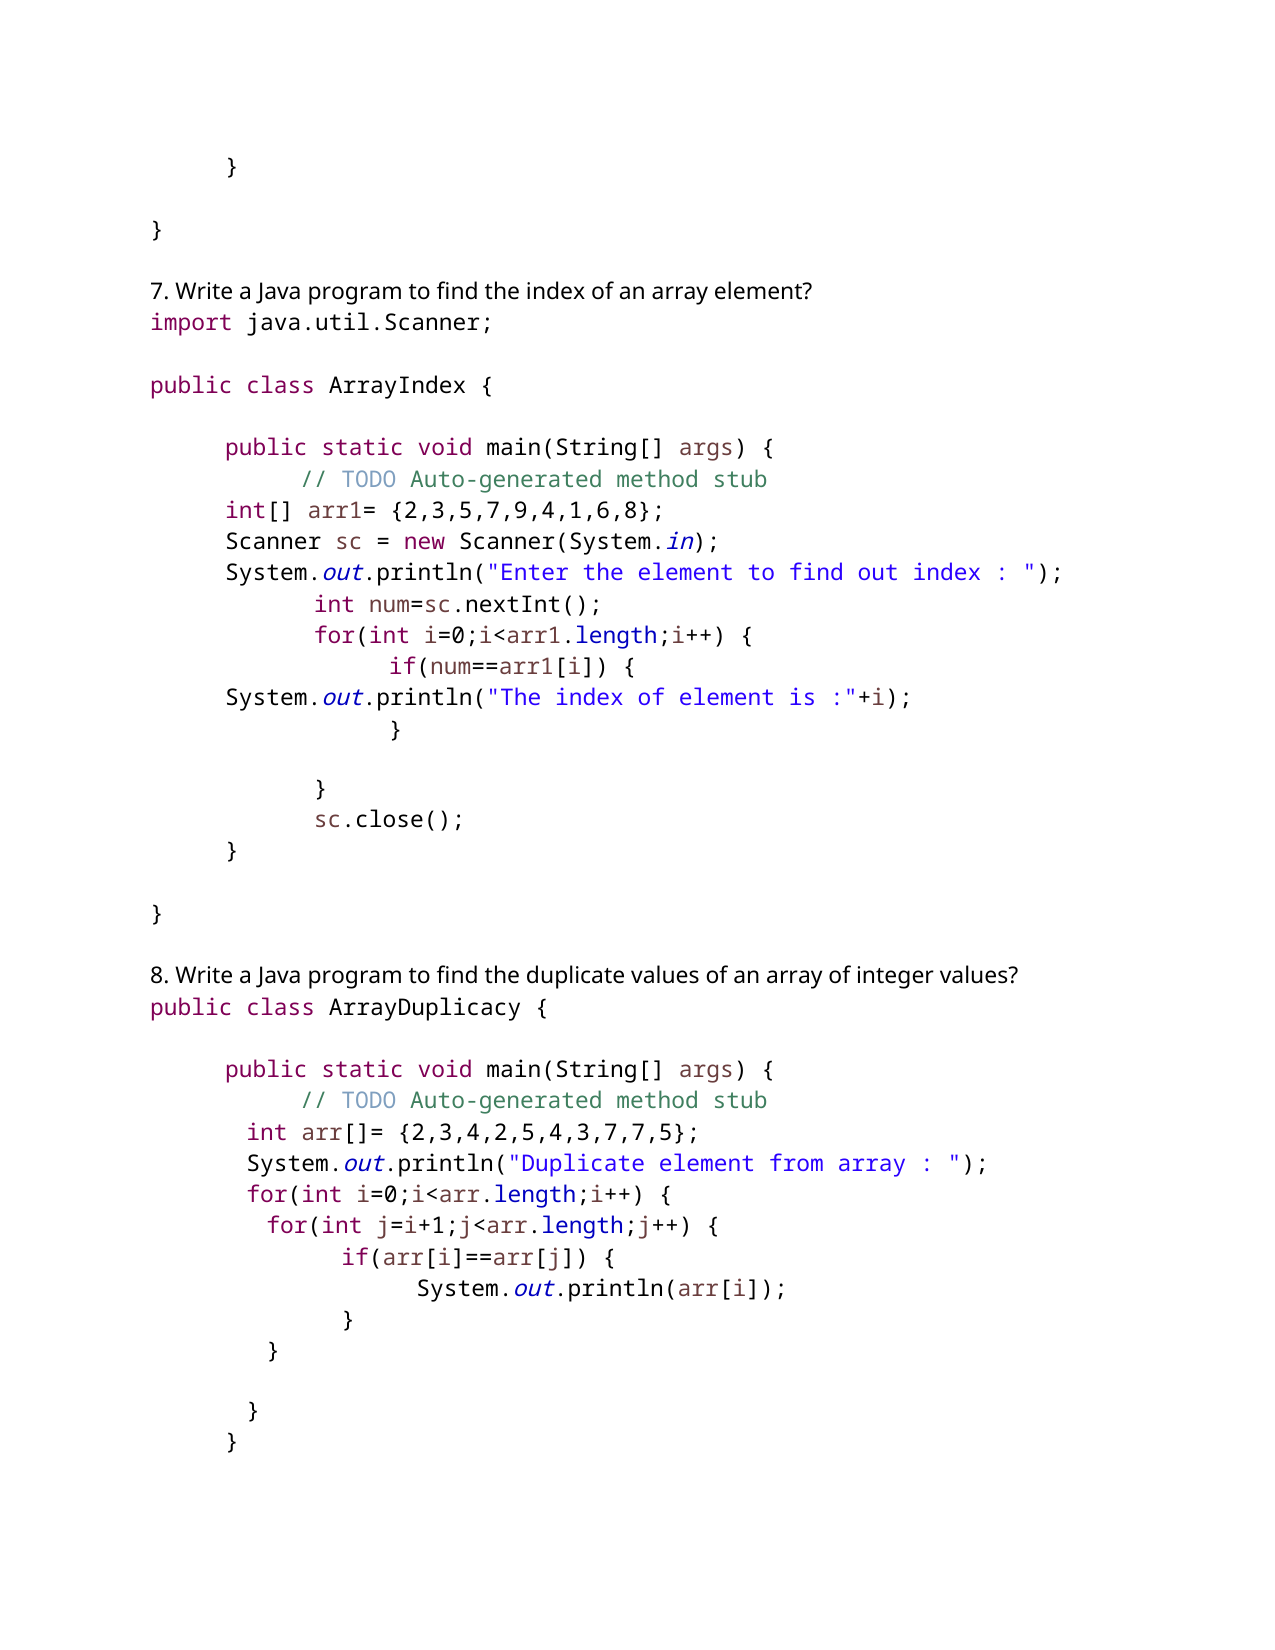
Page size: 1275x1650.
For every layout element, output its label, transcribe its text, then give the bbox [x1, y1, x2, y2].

text if(num==arr1[i]) { [150, 650, 1125, 681]
text } [150, 834, 1125, 866]
text System.out.println(arr[i]); [150, 1272, 1125, 1303]
text System.out.println("The index of element is :"+i); [150, 681, 1125, 712]
text for(int i=0;i<arr1.length;i++) { [150, 619, 1125, 650]
text for(int j=i+1;j<arr.length;j++) { [150, 1209, 1125, 1241]
text int arr[]= {2,3,4,2,5,4,3,7,7,5}; [150, 1116, 1125, 1147]
text public class ArrayDuplicacy { [150, 991, 1125, 1022]
text if(arr[i]==arr[j]) { [150, 1241, 1125, 1272]
text public static void main(String[] args) { [150, 431, 1125, 462]
text } [150, 1334, 1125, 1366]
text for(int i=0;i<arr.length;i++) { [150, 1178, 1125, 1209]
text System.out.println("Enter the element to find out index : "); [150, 556, 1125, 587]
text // TODO Auto-generated method stub [150, 462, 1125, 494]
text int[] arr1= {2,3,5,7,9,4,1,6,8}; [150, 494, 1125, 525]
text } [150, 1425, 1125, 1456]
text public class ArrayIndex { [150, 369, 1125, 400]
text // TODO Auto-generated method stub [150, 1084, 1125, 1116]
text import java.util.Scanner; [150, 306, 1125, 337]
text sc.close(); [150, 803, 1125, 834]
text int num=sc.nextInt(); [150, 587, 1125, 619]
text } [150, 1393, 1125, 1425]
text public static void main(String[] args) { [150, 1053, 1125, 1084]
text } [150, 897, 1125, 928]
text 7. Write a Java program to find the index of an array element? [150, 275, 1125, 306]
text Scanner sc = new Scanner(System.in); [150, 525, 1125, 556]
text } [150, 1303, 1125, 1334]
text System.out.println("Duplicate element from array : "); [150, 1147, 1125, 1178]
text } [150, 150, 1125, 181]
text 8. Write a Java program to find the duplicate values of an array of integer values? [150, 959, 1125, 991]
text } [150, 772, 1125, 803]
text } [150, 212, 1125, 244]
text } [150, 712, 1125, 744]
